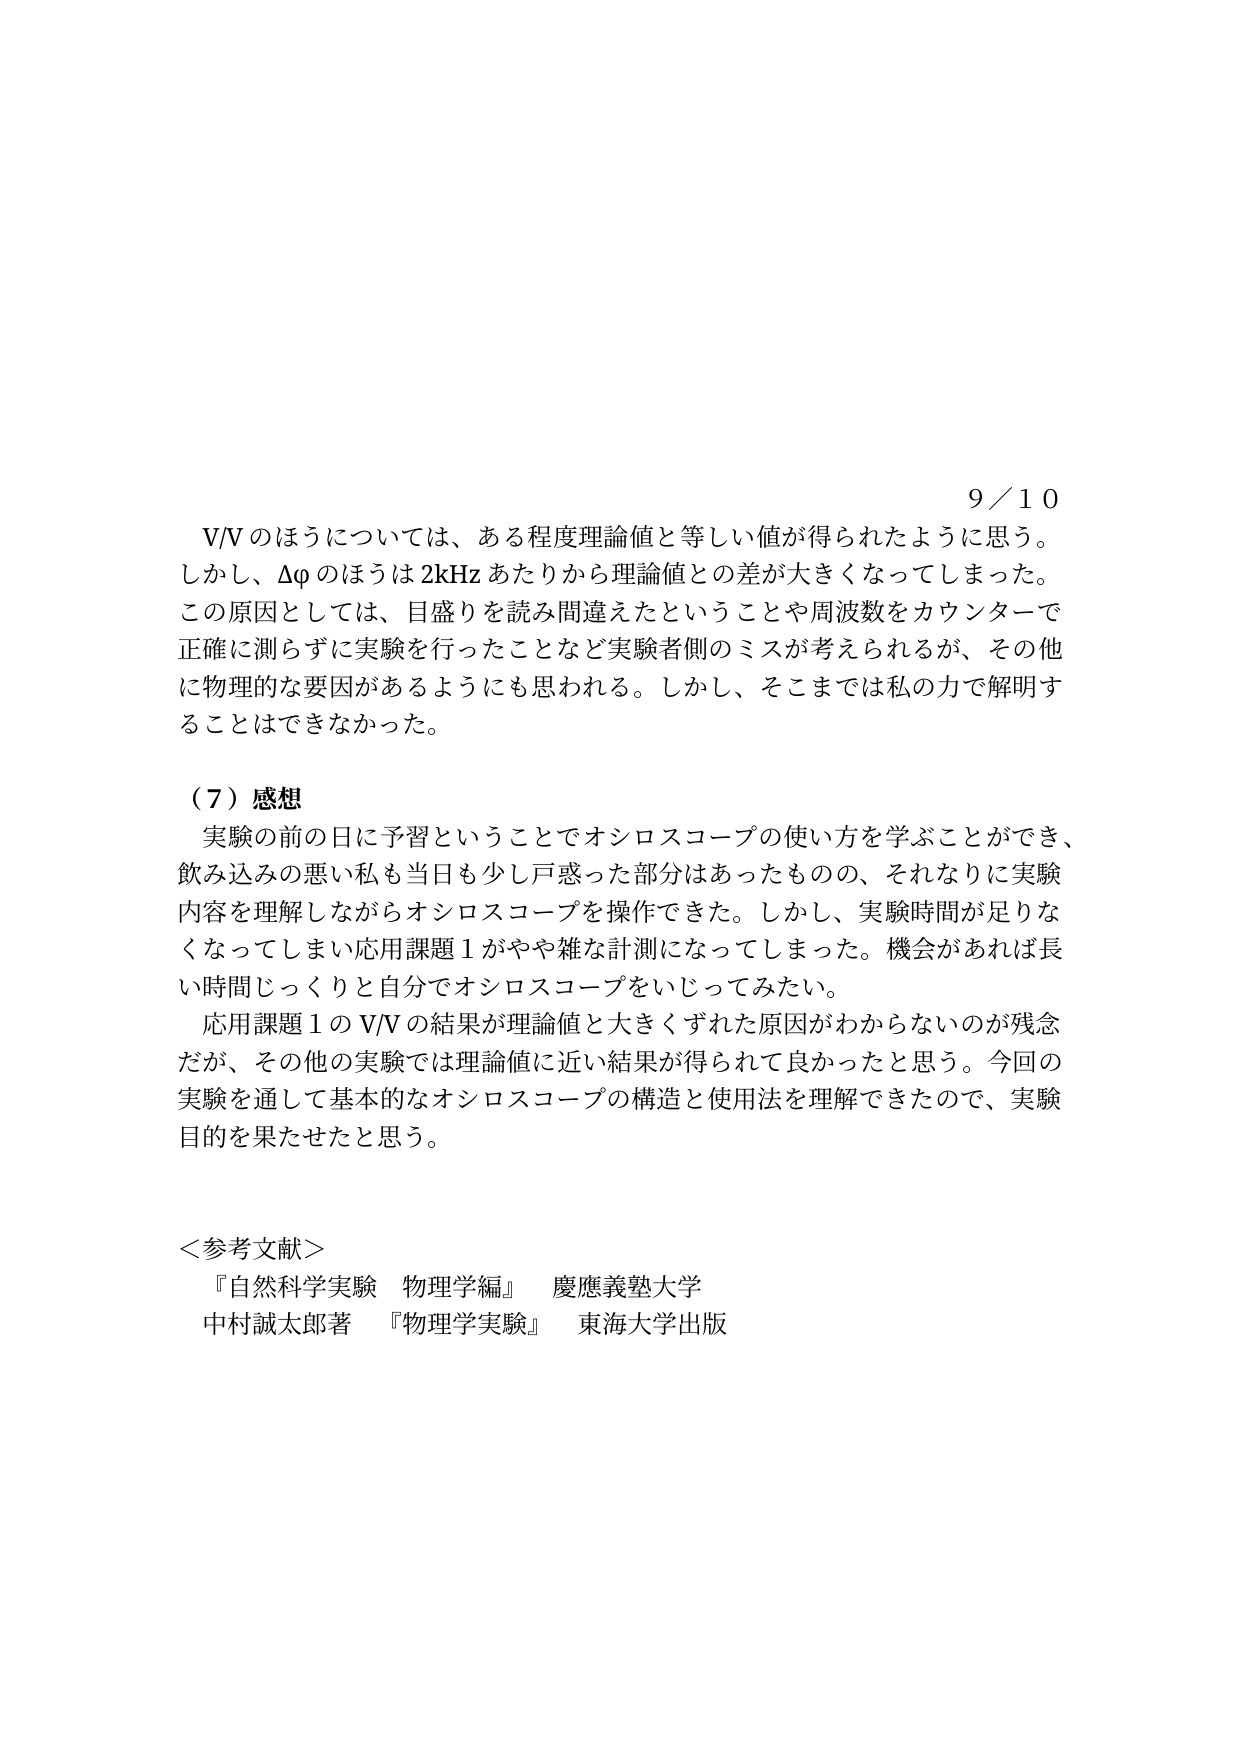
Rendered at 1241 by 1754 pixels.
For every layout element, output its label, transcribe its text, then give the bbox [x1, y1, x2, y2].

text 『自然科学実験 物理学編』 慶應義塾大学 [177, 1267, 1063, 1304]
text 中村誠太郎著 『物理学実験』 東海大学出版 [177, 1304, 1063, 1342]
text （７）感想 [177, 779, 1063, 817]
text ９／１０ [177, 479, 1063, 517]
text 応用課題１のV/Vの結果が理論値と大きくずれた原因がわからないのが残念だが、その他の実験では理論値に近い結果が得られて良かったと思う。今回の実験を通して基本的なオシロスコープの構造と使用法を理解できたので、実験目的を果たせたと思う。 [177, 1004, 1063, 1154]
text V/Vのほうについては、ある程度理論値と等しい値が得られたように思う。しかし、Δφのほうは2kHzあたりから理論値との差が大きくなってしまった。この原因としては、目盛りを読み間違えたということや周波数をカウンターで正確に測らずに実験を行ったことなど実験者側のミスが考えられるが、その他に物理的な要因があるようにも思われる。しかし、そこまでは私の力で解明することはできなかった。 [177, 517, 1063, 742]
text ＜参考文献＞ [177, 1229, 1063, 1267]
text 実験の前の日に予習ということでオシロスコープの使い方を学ぶことができ、飲み込みの悪い私も当日も少し戸惑った部分はあったものの、それなりに実験内容を理解しながらオシロスコープを操作できた。しかし、実験時間が足りなくなってしまい応用課題１がやや雑な計測になってしまった。機会があれば長い時間じっくりと自分でオシロスコープをいじってみたい。 [177, 817, 1063, 1004]
